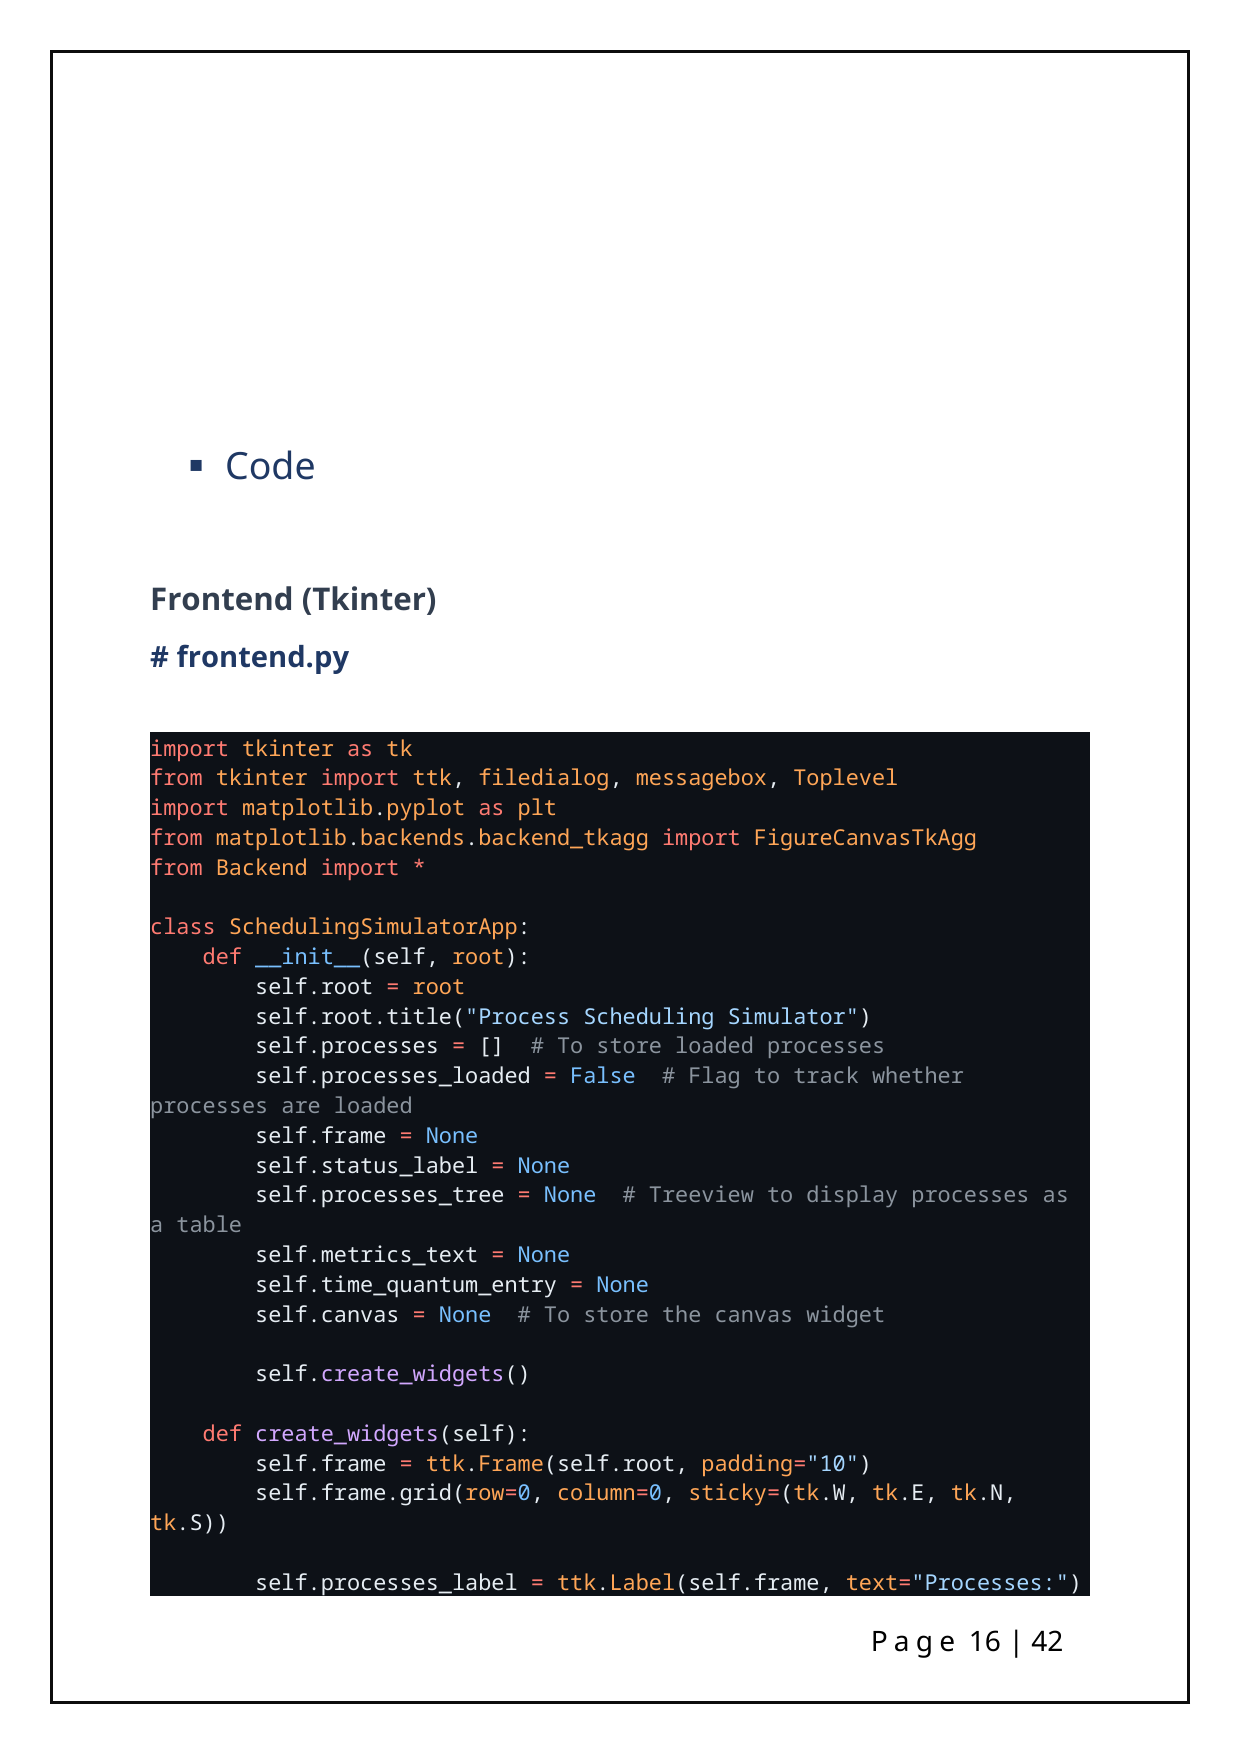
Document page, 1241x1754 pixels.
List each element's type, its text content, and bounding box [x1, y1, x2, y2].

text from matplotlib.backends.backend_tkagg import FigureCanvasTkAgg [150, 822, 1090, 852]
text self.frame = None [150, 1120, 1090, 1149]
text self.frame = ttk.Frame(self.root, padding="10") [150, 1447, 1090, 1477]
text from Backend import * [150, 852, 1090, 881]
text self.metrics_text = None [150, 1239, 1090, 1269]
text self.processes_label = ttk.Label(self.frame, text="Processes:") [150, 1567, 1090, 1596]
text import matplotlib.pyplot as plt [150, 792, 1090, 822]
text self.processes_loaded = False # Flag to track whether processes are loaded [150, 1060, 1090, 1120]
text self.processes_tree = None # Treeview to display processes as a table [150, 1179, 1090, 1239]
text class SchedulingSimulatorApp: [150, 911, 1090, 941]
text self.create_widgets() [150, 1358, 1090, 1388]
text self.status_label = None [150, 1149, 1090, 1179]
text self.canvas = None # To store the canvas widget [150, 1298, 1090, 1328]
text from tkinter import ttk, filedialog, messagebox, Toplevel [150, 762, 1090, 792]
text self.root = root [150, 971, 1090, 1001]
text self.time_quantum_entry = None [150, 1269, 1090, 1298]
text self.processes = [] # To store loaded processes [150, 1030, 1090, 1060]
text self.root.title("Process Scheduling Simulator") [150, 1001, 1090, 1030]
list Code [187, 439, 1090, 490]
text def create_widgets(self): [150, 1418, 1090, 1447]
text self.frame.grid(row=0, column=0, sticky=(tk.W, tk.E, tk.N, tk.S)) [150, 1477, 1090, 1537]
text def __init__(self, root): [150, 941, 1090, 971]
text # frontend.py [150, 636, 1090, 676]
text import tkinter as tk [150, 732, 1090, 762]
text Frontend (Tkinter) [150, 577, 1090, 619]
